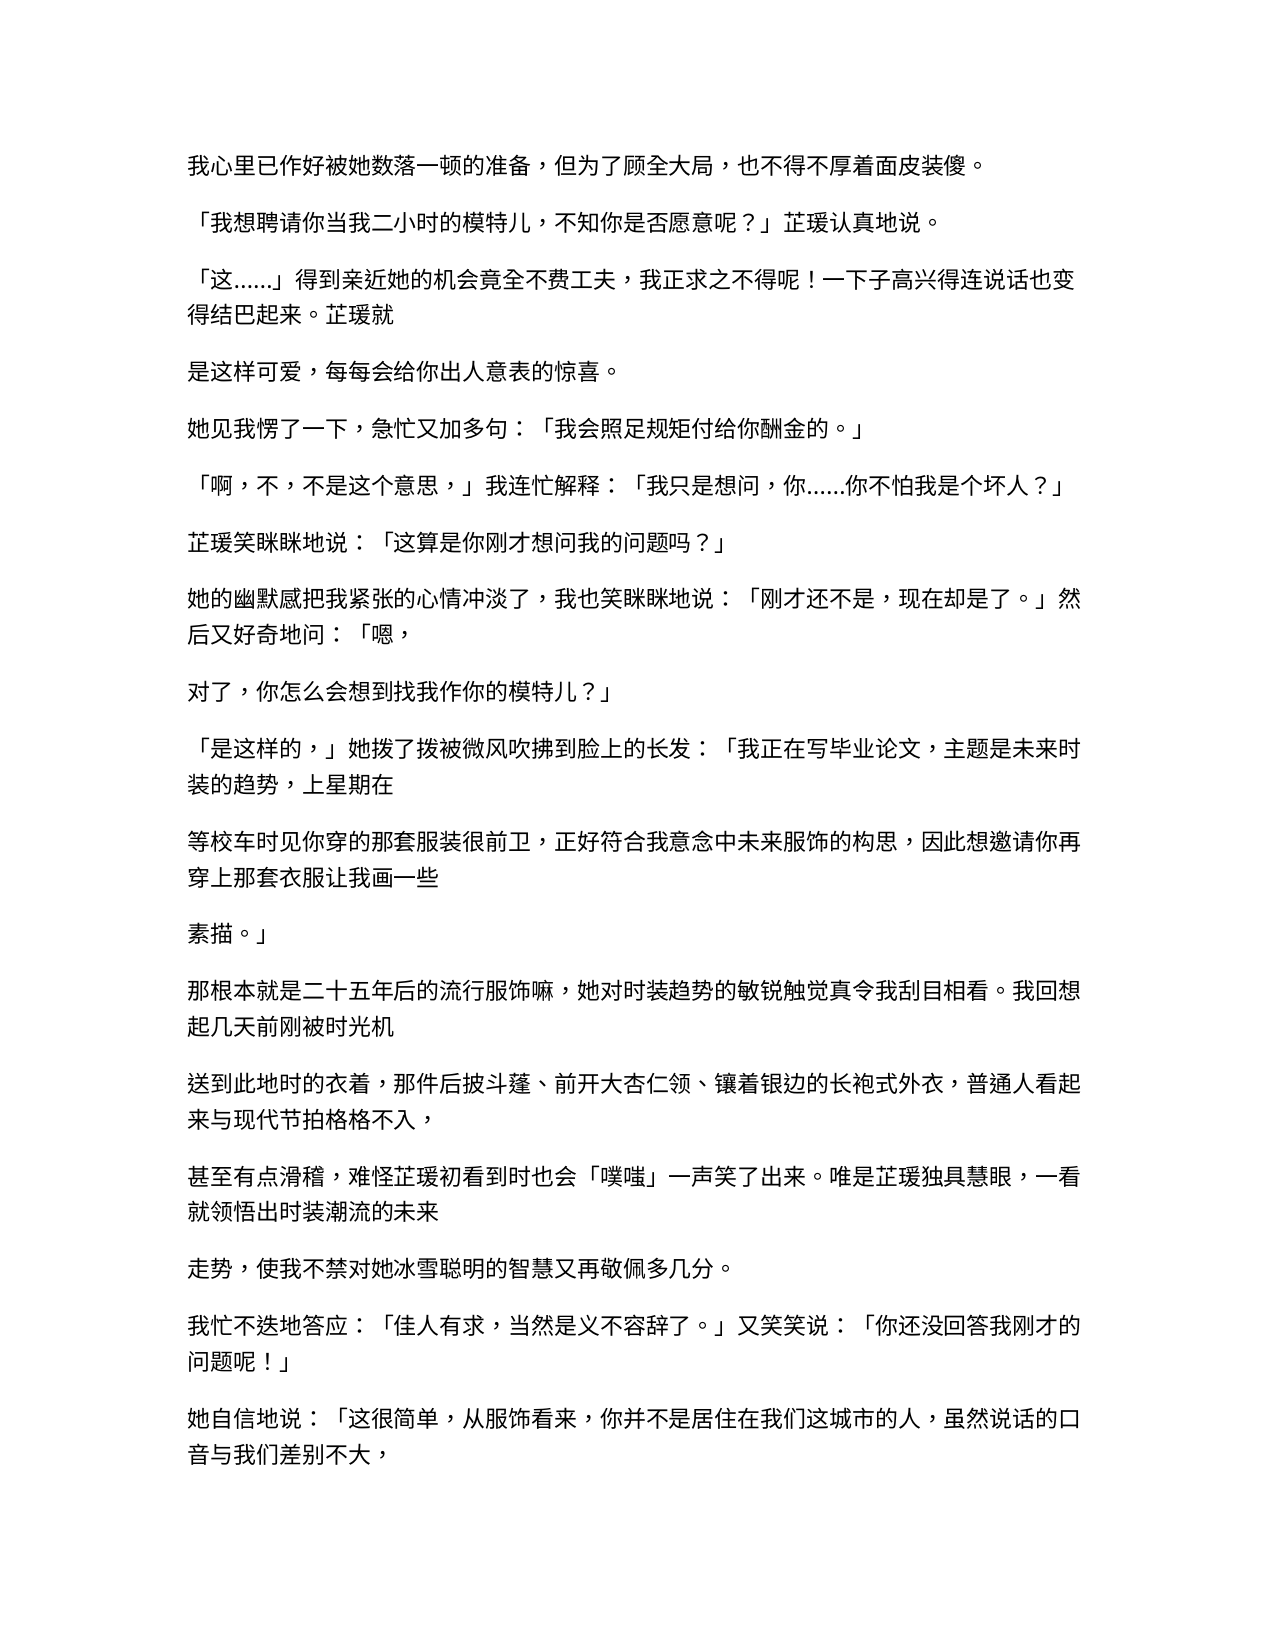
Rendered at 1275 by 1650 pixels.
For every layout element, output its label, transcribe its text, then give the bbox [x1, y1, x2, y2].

text 「是这样的，」她拨了拨被微风吹拂到脸上的长发：「我正在写毕业论文，主题是未来时装的趋势，上星期在 [187, 733, 1087, 800]
text 走势，使我不禁对她冰雪聪明的智慧又再敬佩多几分。 [187, 1253, 1087, 1284]
text 「啊，不，不是这个意思，」我连忙解释：「我只是想问，你……你不怕我是个坏人？」 [187, 470, 1087, 501]
text 那根本就是二十五年后的流行服饰嘛，她对时装趋势的敏锐触觉真令我刮目相看。我回想起几天前刚被时光机 [187, 975, 1087, 1042]
text 甚至有点滑稽，难怪芷瑗初看到时也会「噗嗤」一声笑了出来。唯是芷瑗独具慧眼，一看就领悟出时装潮流的未来 [187, 1160, 1087, 1228]
text 对了，你怎么会想到找我作你的模特儿？」 [187, 676, 1087, 707]
text 送到此地时的衣着，那件后披斗蓬、前开大杏仁领、镶着银边的长袍式外衣，普通人看起来与现代节拍格格不入， [187, 1068, 1087, 1135]
text 是这样可爱，每每会给你出人意表的惊喜。 [187, 356, 1087, 387]
text 她的幽默感把我紧张的心情冲淡了，我也笑眯眯地说：「刚才还不是，现在却是了。」然后又好奇地问：「嗯， [187, 583, 1087, 651]
text 素描。」 [187, 918, 1087, 949]
text 「我想聘请你当我二小时的模特儿，不知你是否愿意呢？」芷瑗认真地说。 [187, 207, 1087, 238]
text 芷瑗笑眯眯地说：「这算是你刚才想问我的问题吗？」 [187, 527, 1087, 558]
text 她自信地说：「这很简单，从服饰看来，你并不是居住在我们这城市的人，虽然说话的口音与我们差别不大， [187, 1403, 1087, 1470]
text 「这……」得到亲近她的机会竟全不费工夫，我正求之不得呢！一下子高兴得连说话也变得结巴起来。芷瑗就 [187, 263, 1087, 331]
text 我心里已作好被她数落一顿的准备，但为了顾全大局，也不得不厚着面皮装傻。 [187, 150, 1087, 181]
text 我忙不迭地答应：「佳人有求，当然是义不容辞了。」又笑笑说：「你还没回答我刚才的问题呢！」 [187, 1310, 1087, 1377]
text 等校车时见你穿的那套服装很前卫，正好符合我意念中未来服饰的构思，因此想邀请你再穿上那套衣服让我画一些 [187, 826, 1087, 893]
text 她见我愣了一下，急忙又加多句：「我会照足规矩付给你酬金的。」 [187, 413, 1087, 444]
